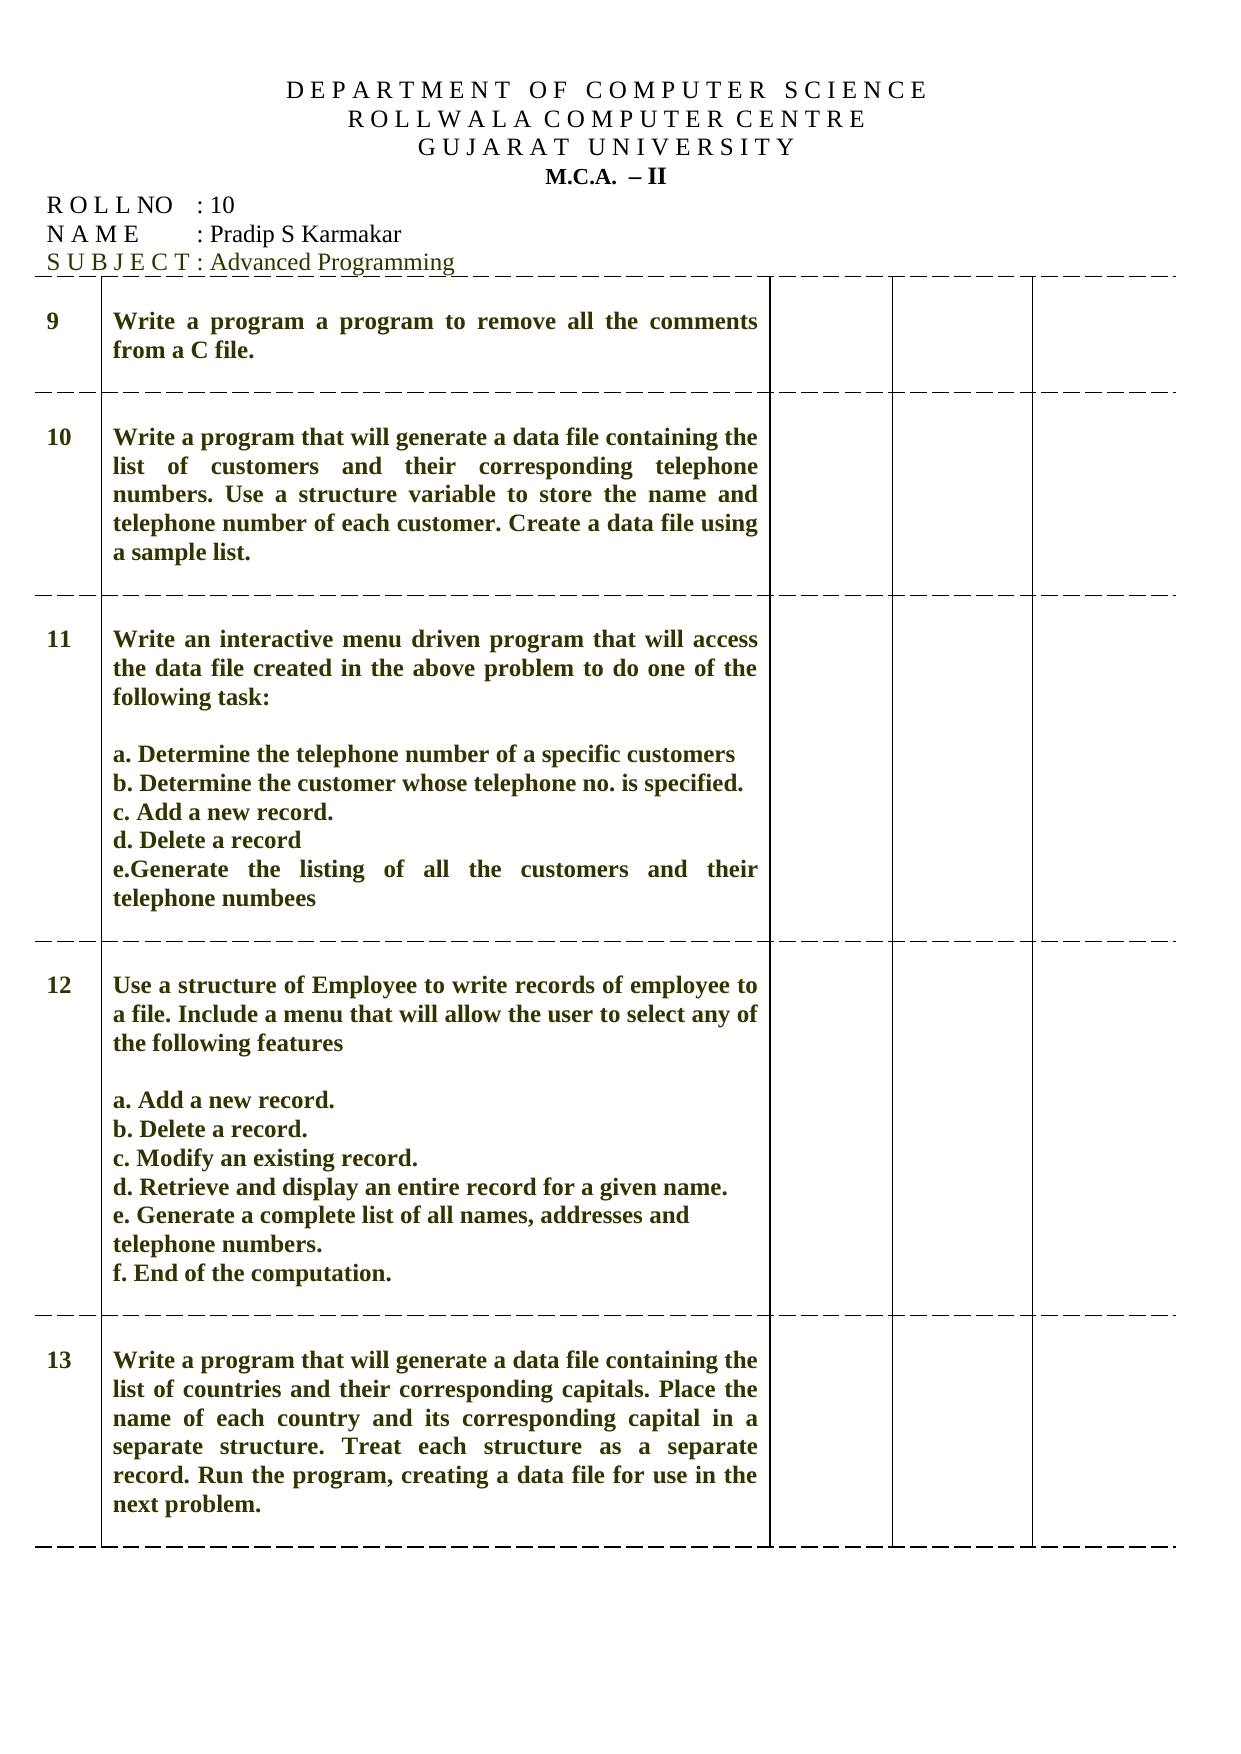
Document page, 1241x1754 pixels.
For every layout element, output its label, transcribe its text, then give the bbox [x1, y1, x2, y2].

table_cell 13 [35, 1315, 101, 1546]
table_cell Write a program that will generate a data file containing the list of customers and their corresponding telephone numbers. Use a structure variable to store the name and telephone number of each customer. Create a data file using a sample list. [102, 392, 769, 594]
table_cell [771, 1315, 892, 1546]
table_cell 12 [35, 941, 101, 1315]
table_cell [1033, 1315, 1176, 1546]
table_cell Write a program that will generate a data file containing the list of countries and their corresponding capitals. Place the name of each country and its corresponding capital in a separate structure. Treat each structure as a separate record. Run the program, creating a data file for use in the next problem. [102, 1315, 769, 1546]
table_cell [771, 595, 892, 941]
table_cell [1033, 941, 1176, 1315]
table_cell [771, 392, 892, 594]
table_cell 10 [35, 392, 101, 594]
table_cell [1033, 392, 1176, 594]
table_cell [893, 392, 1032, 594]
table_cell Use a structure of Employee to write records of employee to a file. Include a menu that will allow the user to select any of the following features a. Add a new record. b. Delete a record. c. Modify an existing record. d. Retrieve and display an entire record for a given name. e. Generate a complete list of all names, addresses and telephone numbers. f. End of the computation. [102, 941, 769, 1315]
table_cell [893, 1315, 1032, 1546]
table_cell [893, 276, 1032, 392]
table_cell [1033, 595, 1176, 941]
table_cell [102, 276, 769, 392]
table_cell [771, 941, 892, 1315]
table_cell [893, 941, 1032, 1315]
table_cell 11 [35, 595, 101, 941]
table_cell Write an interactive menu driven program that will access the data file created in the above problem to do one of the following task: a. Determine the telephone number of a specific customers b. Determine the customer whose telephone no. is specified. c. Add a new record. d. Delete a record e.Generate the listing of all the customers and their telephone numbees [102, 595, 769, 941]
table_cell 9 [35, 276, 101, 392]
table_cell [1033, 276, 1176, 392]
table_cell [893, 595, 1032, 941]
table_cell [771, 276, 892, 392]
